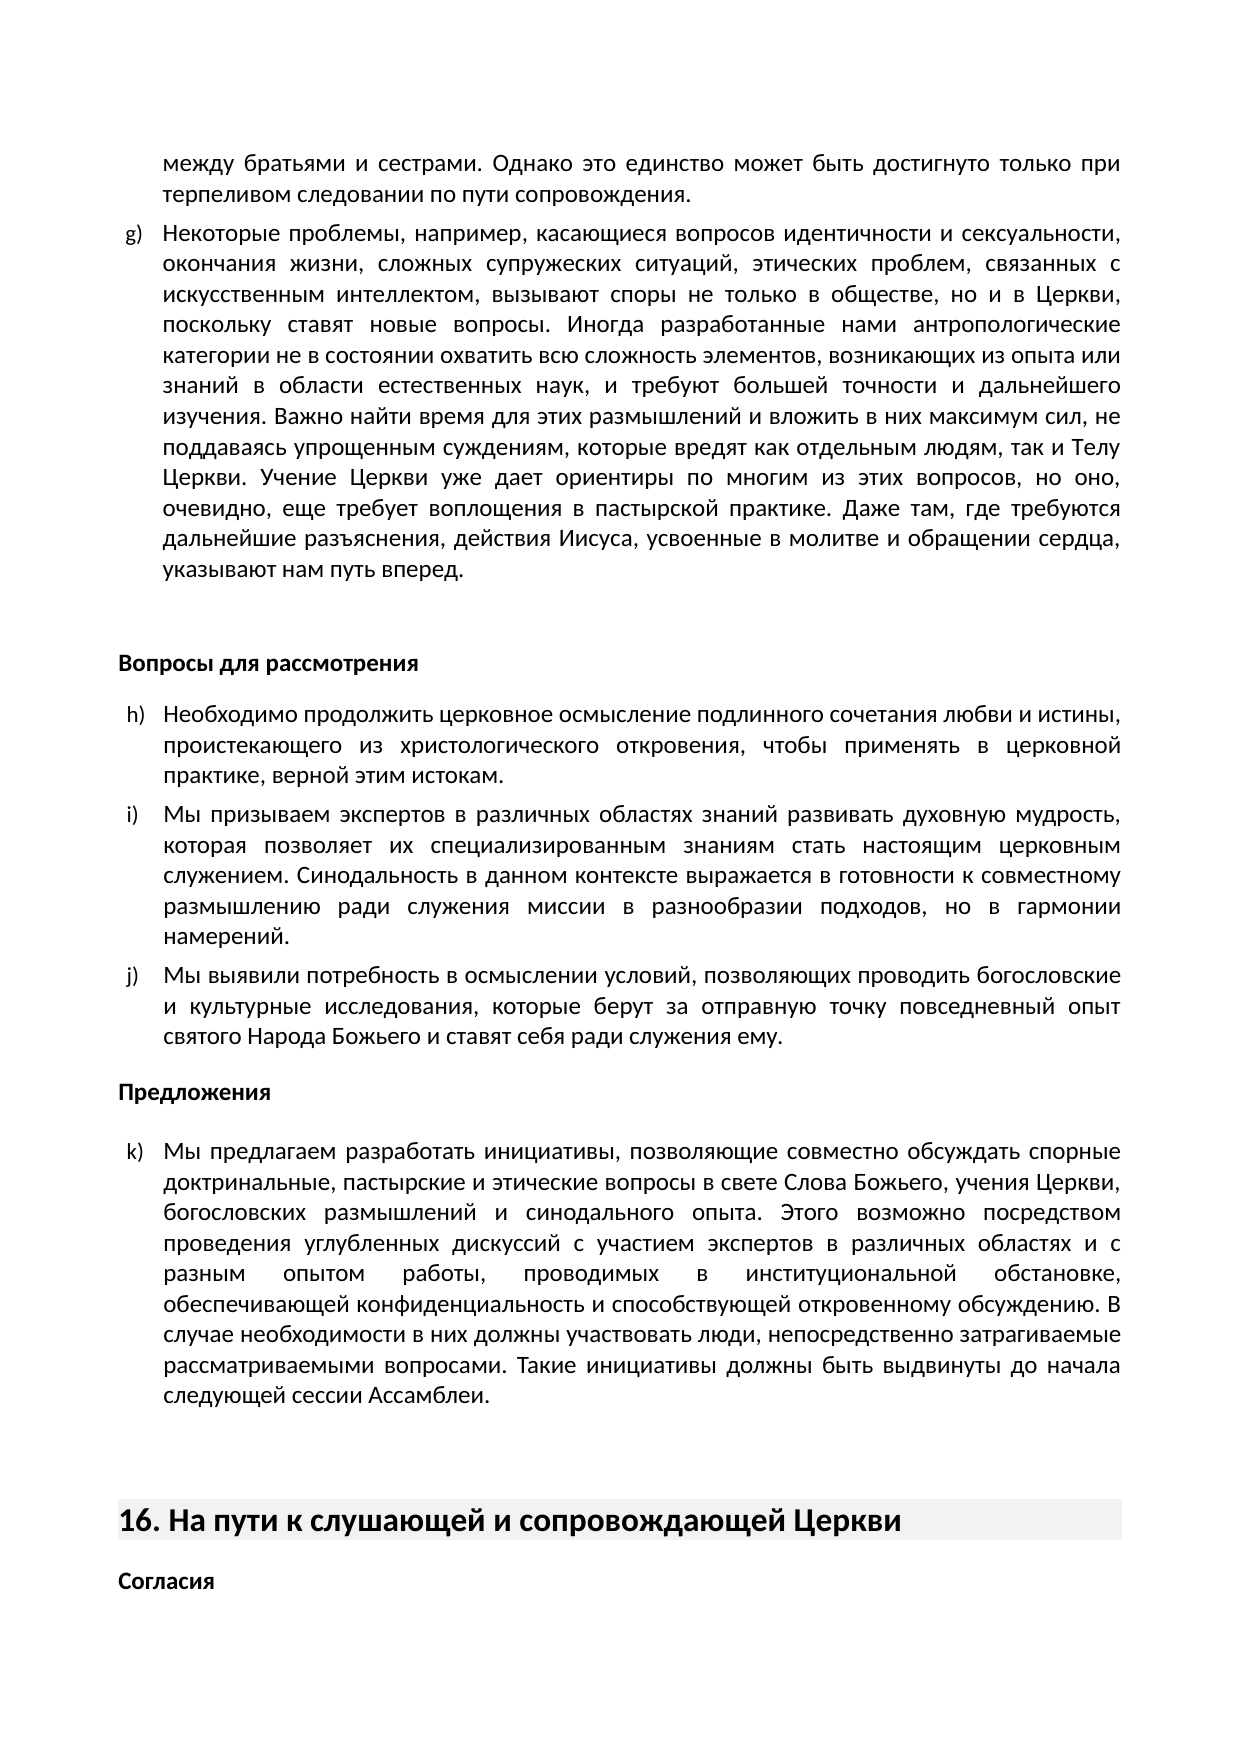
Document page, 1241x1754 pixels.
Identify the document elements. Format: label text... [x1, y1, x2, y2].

list Некоторые проблемы, например, касающиеся вопросов идентичности и сексуальности, окончания жизни, сложных супружеских ситуаций, этических проблем, связанных с искусственным интеллектом, вызывают споры не только в обществе, но и в Церкви, поскольку ставят новые вопросы. Иногда разработанные нами антропологические категории не в состоянии охватить всю сложность элементов, возникающих из опыта или знаний в области естественных наук, и требуют большей точности и дальнейшего изучения. Важно найти время для этих размышлений и вложить в них максимум сил, не поддаваясь упрощенным суждениям, которые вредят как отдельным людям, так и Телу Церкви. Учение Церкви уже дает ориентиры по многим из этих вопросов, но оно, очевидно, еще требует воплощения в пастырской практике. Даже там, где требуются дальнейшие разъяснения, действия Иисуса, усвоенные в молитве и обращении сердца, указывают нам путь вперед. [125, 217, 1122, 583]
subtitle Предложения [118, 1076, 1122, 1106]
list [125, 148, 1122, 209]
subtitle 16. На пути к слушающей и сопровождающей Церкви [118, 1499, 1122, 1540]
list Необходимо продолжить церковное осмысление подлинного сочетания любви и истины, проистекающего из христологического откровения, чтобы применять в церковной практике, верной этим истокам. [126, 698, 1122, 790]
list Мы призываем экспертов в различных областях знаний развивать духовную мудрость, которая позволяет их специализированным знаниям стать настоящим церковным служением. Синодальность в данном контексте выражается в готовности к совместному размышлению ради служения миссии в разнообразии подходов, но в гармонии намерений. [126, 798, 1122, 951]
subtitle Согласия [118, 1565, 1122, 1595]
list Мы предлагаем разработать инициативы, позволяющие совместно обсуждать спорные доктринальные, пастырские и этические вопросы в свете Слова Божьего, учения Церкви, богословских размышлений и синодального опыта. Этого возможно посредством проведения углубленных дискуссий с участием экспертов в различных областях и с разным опытом работы, проводимых в институциональной обстановке, обеспечивающей конфиденциальность и способствующей откровенному обсуждению. В случае необходимости в них должны участвовать люди, непосредственно затрагиваемые рассматриваемыми вопросами. Такие инициативы должны быть выдвинуты до начала следующей сессии Ассамблеи. [126, 1136, 1122, 1410]
subtitle Вопросы для рассмотрения [118, 647, 1122, 678]
list Мы выявили потребность в осмыслении условий, позволяющих проводить богословские и культурные исследования, которые берут за отправную точку повседневный опыт святого Народа Божьего и ставят себя ради служения ему. [126, 959, 1122, 1051]
